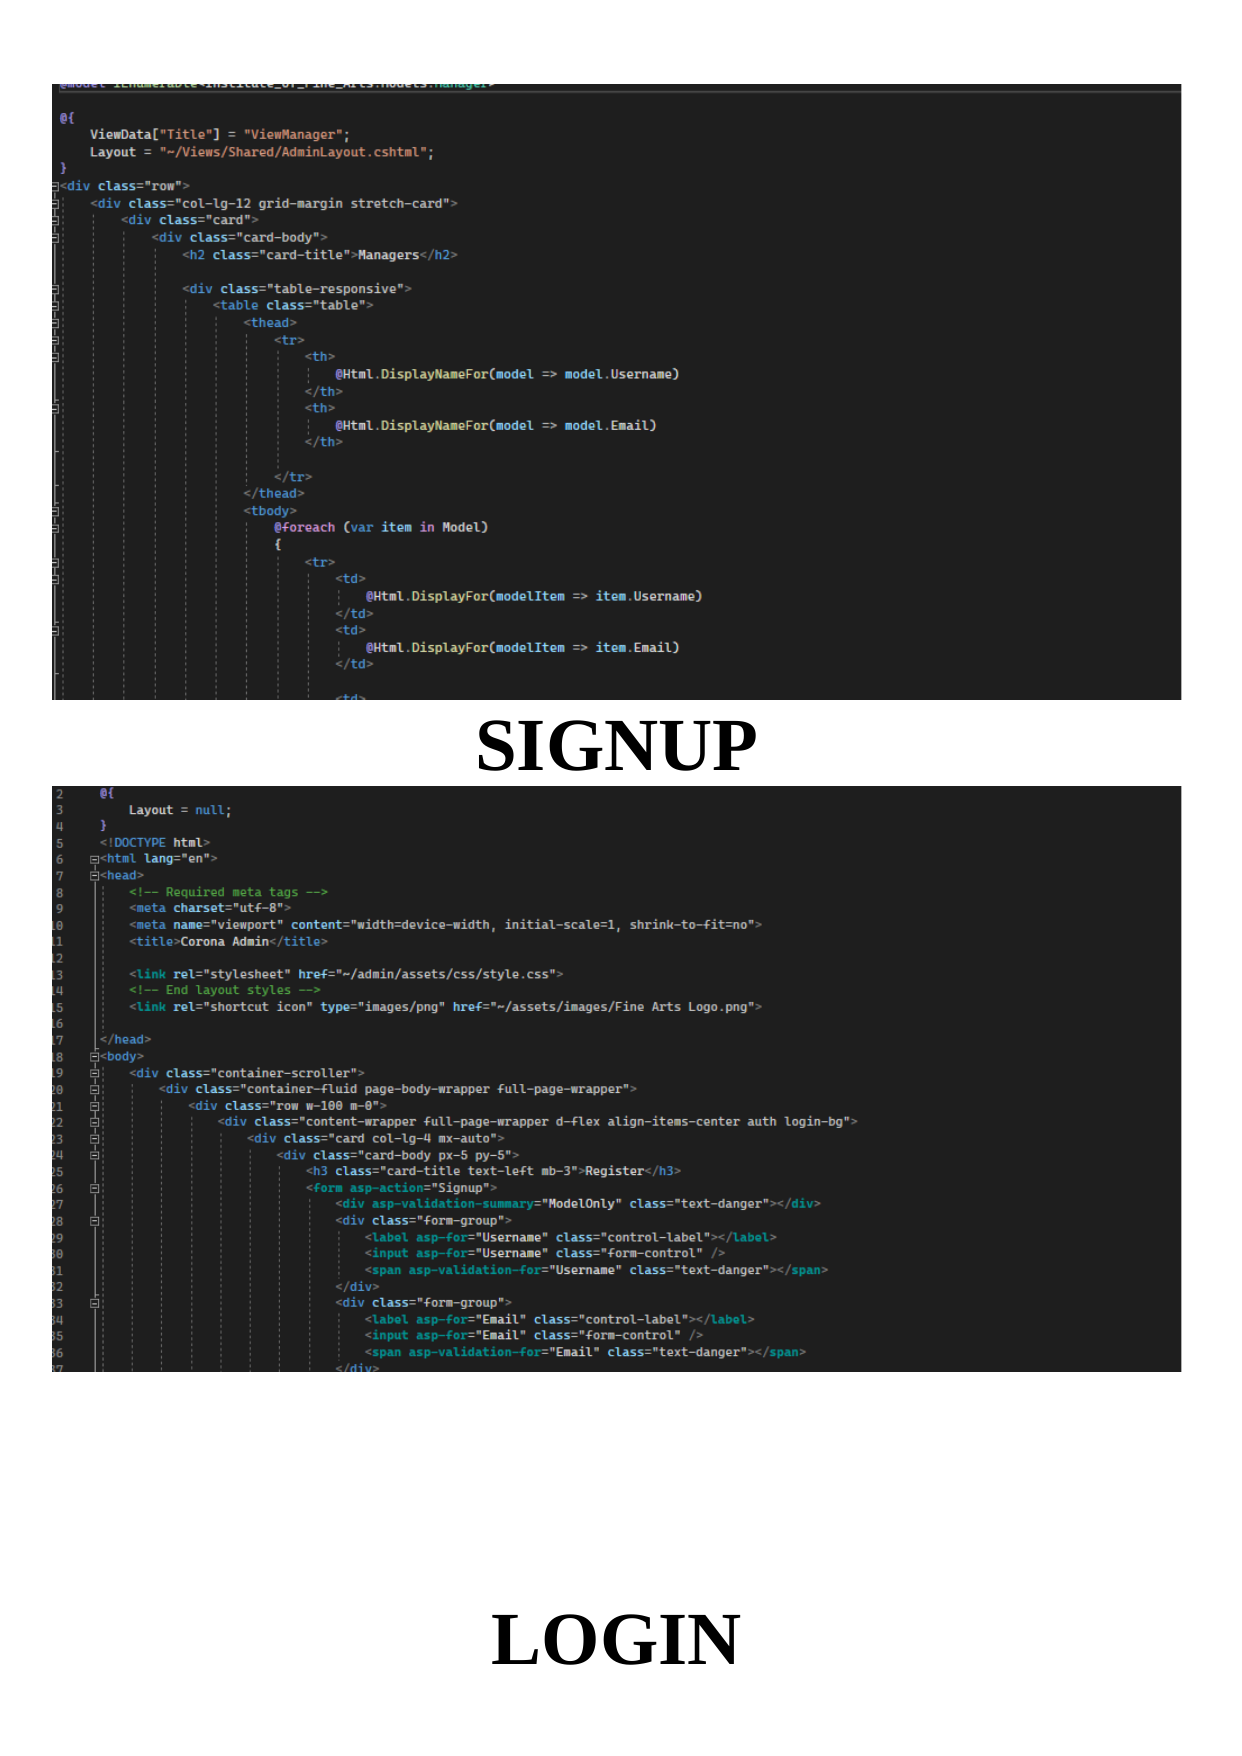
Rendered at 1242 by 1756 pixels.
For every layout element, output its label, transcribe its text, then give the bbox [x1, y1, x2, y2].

text LOGIN [52, 1594, 1181, 1681]
picture [52, 84, 1182, 700]
text SIGNUP [52, 700, 1181, 786]
picture [52, 786, 1182, 1372]
